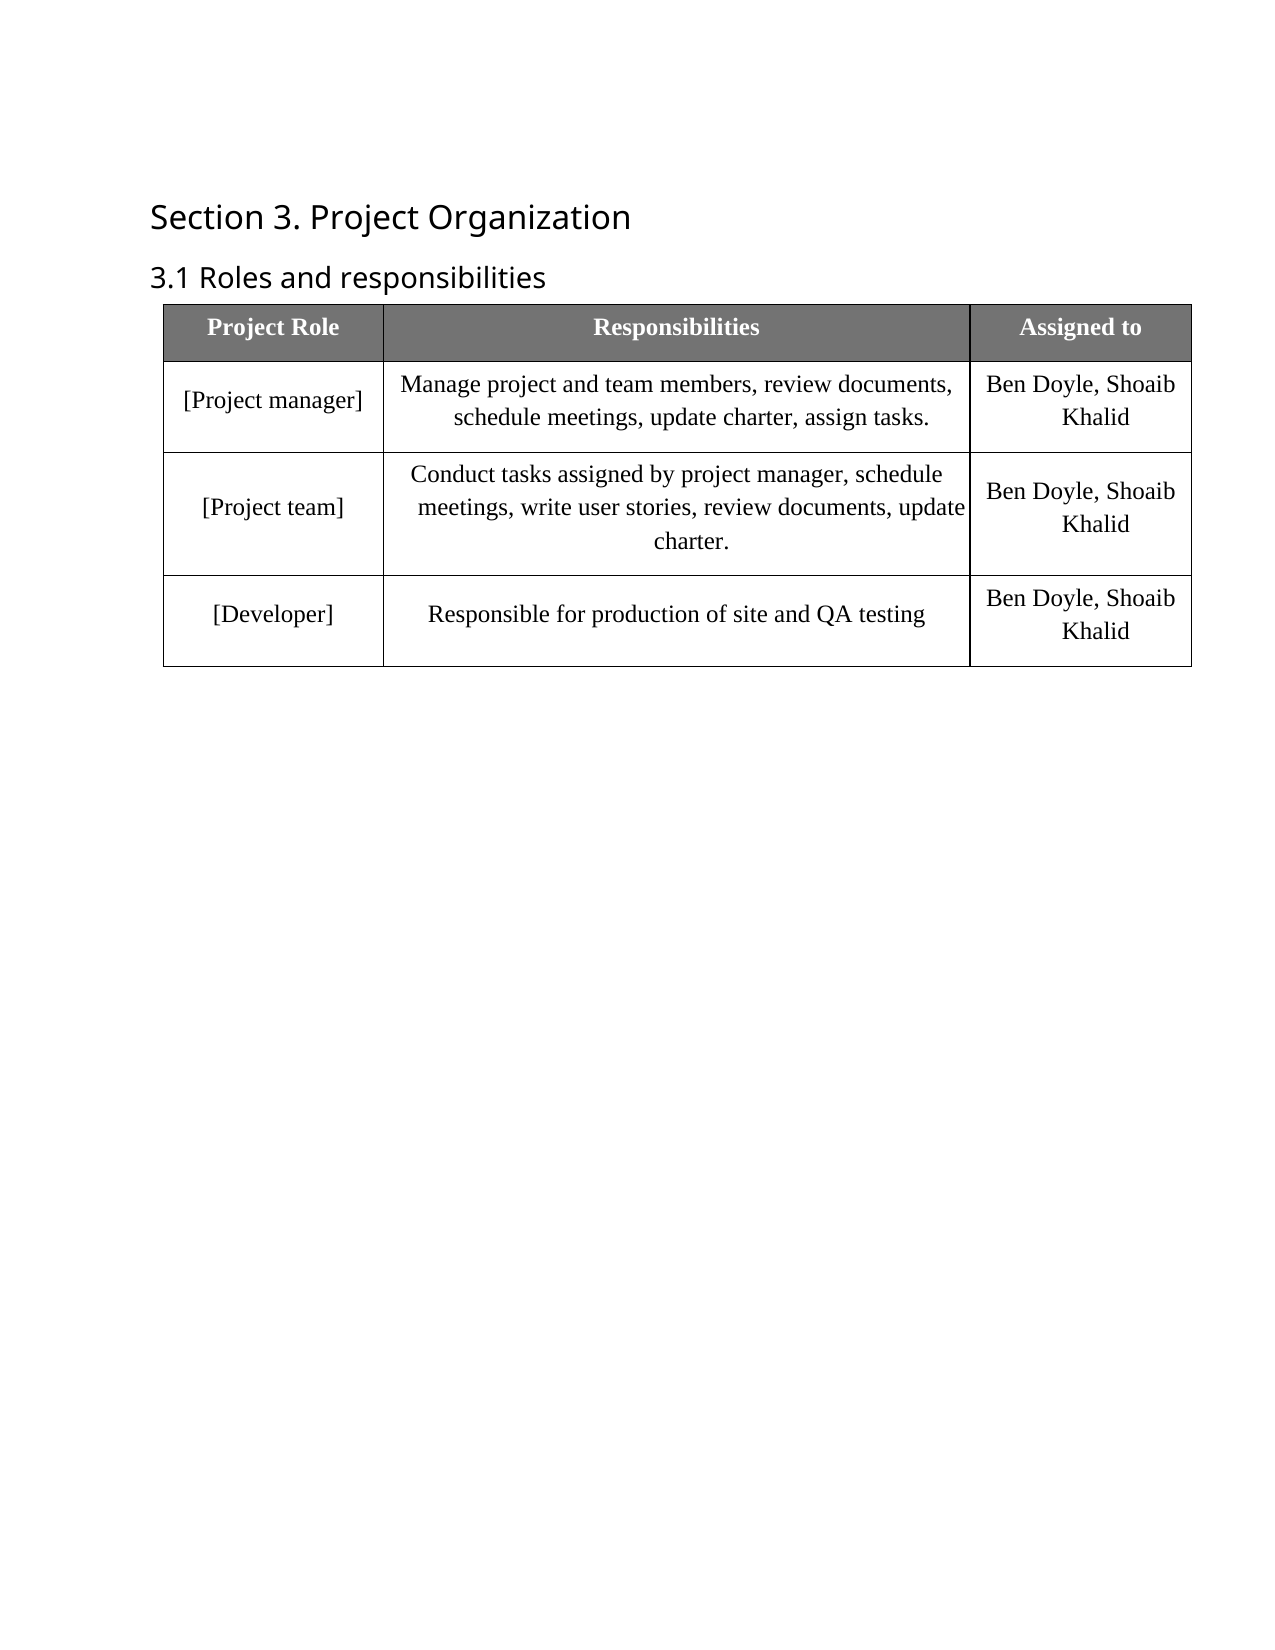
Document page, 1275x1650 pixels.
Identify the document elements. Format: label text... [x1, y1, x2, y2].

table_header Project Role [164, 305, 383, 361]
table_cell Ben Doyle, Shoaib Khalid [971, 362, 1191, 452]
table_cell Responsible for production of site and QA testing [384, 576, 969, 666]
subtitle Section 3. Project Organization [150, 196, 1125, 237]
table_cell Ben Doyle, Shoaib Khalid [971, 576, 1191, 666]
table_header Responsibilities [384, 305, 969, 361]
table_cell [Developer] [164, 576, 383, 666]
subtitle 3.1 Roles and responsibilities [150, 258, 1125, 296]
table_header Assigned to [971, 305, 1191, 361]
table_cell [Project manager] [164, 362, 383, 452]
table_cell Conduct tasks assigned by project manager, schedule meetings, write user stories, review documents, update charter. [384, 453, 969, 575]
table_cell Ben Doyle, Shoaib Khalid [971, 453, 1191, 575]
table_cell Manage project and team members, review documents, schedule meetings, update charter, assign tasks. [384, 362, 969, 452]
table_cell [Project team] [164, 453, 383, 575]
